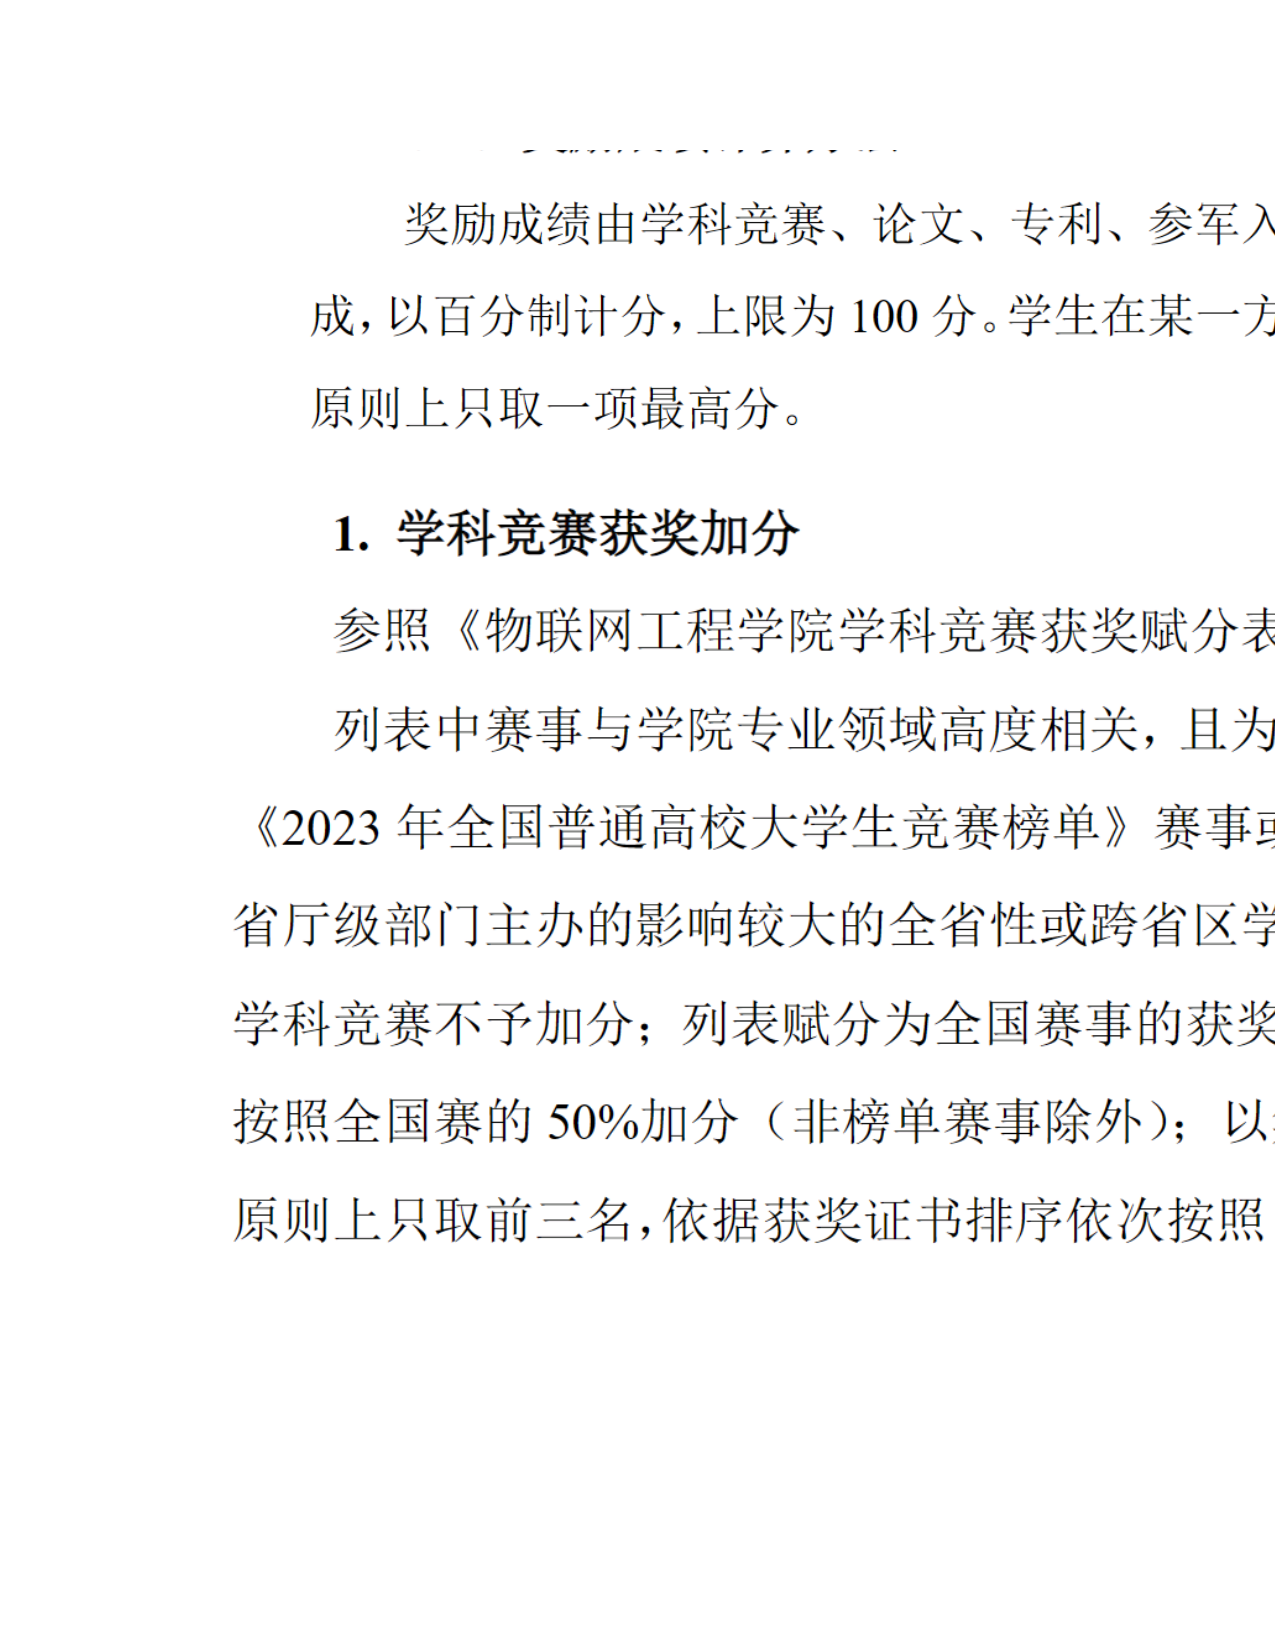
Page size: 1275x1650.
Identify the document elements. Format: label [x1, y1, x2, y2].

picture [168, 150, 1275, 446]
picture [168, 474, 1275, 1269]
